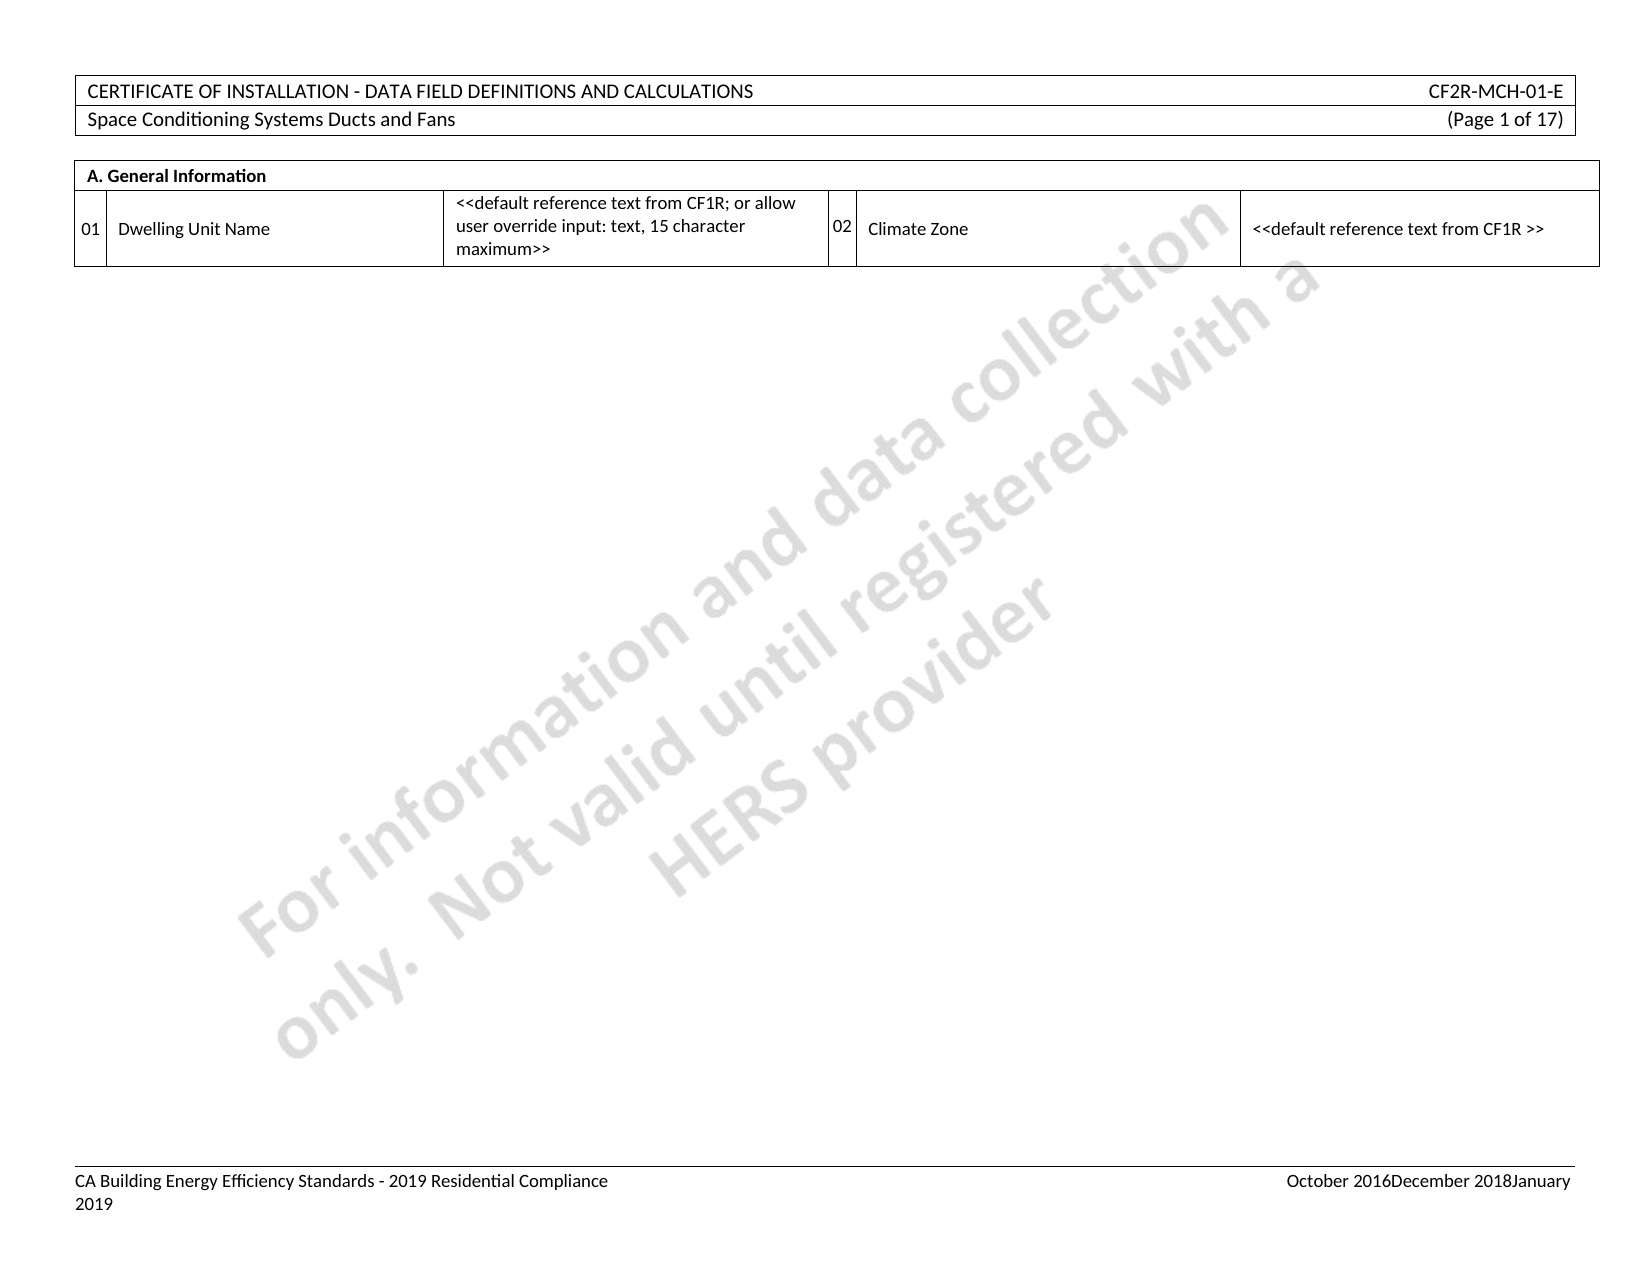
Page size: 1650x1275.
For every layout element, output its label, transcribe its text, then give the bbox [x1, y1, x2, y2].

table_cell <<default reference text from CF1R; or allow user override input: text, 15 character maximum>> [444, 191, 828, 266]
table_header A. General Information [75, 161, 1599, 190]
table_cell 02 [829, 191, 856, 266]
table_cell <<default reference text from CF1R >> [1241, 191, 1599, 266]
table_cell 01 [75, 191, 106, 266]
table_cell Dwelling Unit Name [107, 191, 443, 266]
table_cell Climate Zone [857, 191, 1240, 266]
